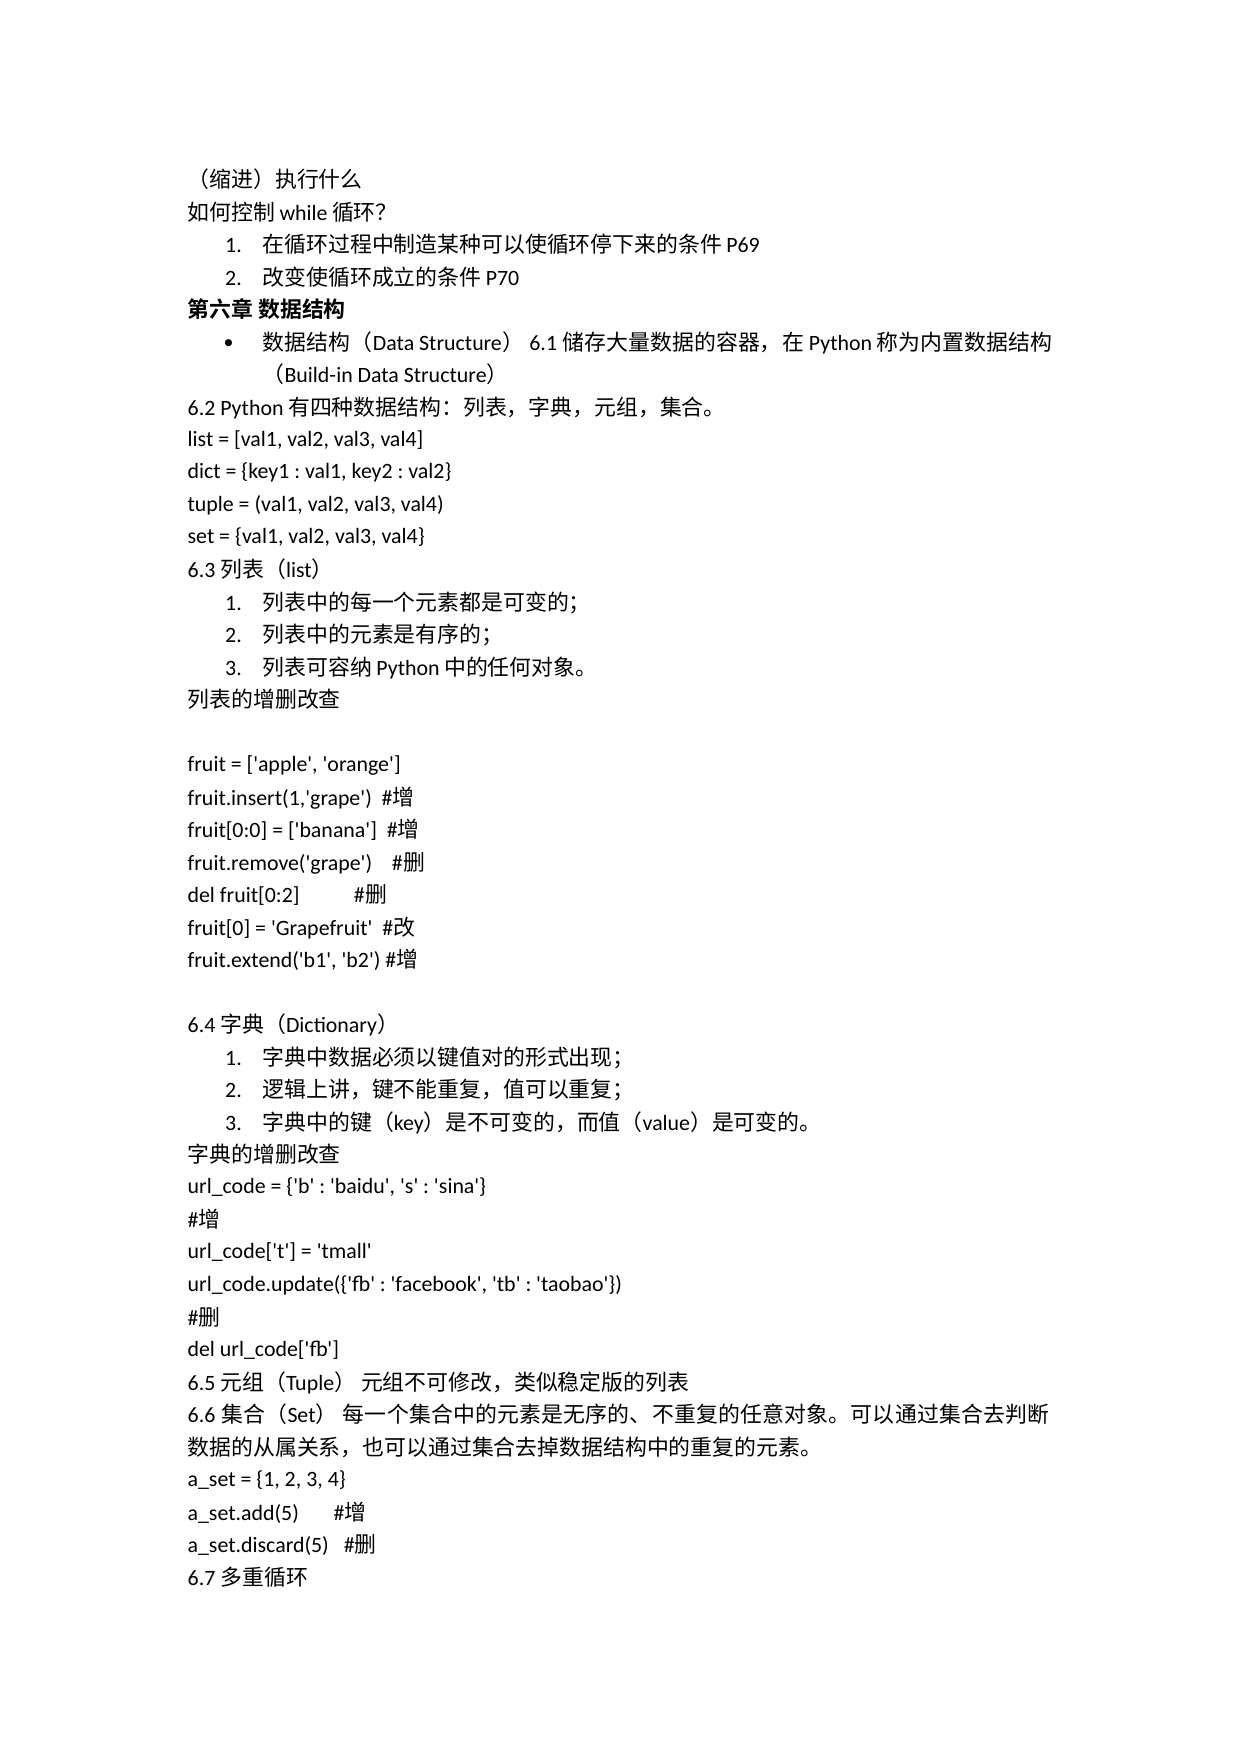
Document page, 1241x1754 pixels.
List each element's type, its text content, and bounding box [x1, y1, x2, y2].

text 6.6 集合（Set） 每一个集合中的元素是无序的、不重复的任意对象。可以通过集合去判断数据的从属关系，也可以通过集合去掉数据结构中的重复的元素。 [187, 1397, 1053, 1462]
text 6.2 Python有四种数据结构：列表，字典，元组，集合。 [187, 389, 1053, 422]
text #删 [187, 1299, 1053, 1332]
list 在循环过程中制造某种可以使循环停下来的条件P69 [225, 227, 1053, 259]
text 6.5 元组（Tuple） 元组不可修改，类似稳定版的列表 [187, 1364, 1053, 1397]
text 6.7 多重循环 [187, 1559, 1053, 1592]
text set = {val1, val2, val3, val4} [187, 519, 1053, 552]
text a_set.add(5) #增 [187, 1494, 1053, 1527]
text tuple = (val1, val2, val3, val4) [187, 487, 1053, 519]
text fruit.remove('grape') #删 [187, 844, 1053, 877]
list 字典中数据必须以键值对的形式出现； [225, 1039, 1053, 1072]
text del fruit[0:2] #删 [187, 877, 1053, 909]
list 逻辑上讲，键不能重复，值可以重复； [225, 1072, 1053, 1104]
text 列表的增删改查 [187, 682, 1053, 714]
text 字典的增删改查 [187, 1137, 1053, 1169]
text 如何控制while循环？ [187, 194, 1053, 227]
list 改变使循环成立的条件P70 [225, 259, 1053, 292]
text dict = {key1 : val1, key2 : val2} [187, 454, 1053, 487]
list 字典中的键（key）是不可变的，而值（value）是可变的。 [225, 1104, 1053, 1137]
text a_set.discard(5) #删 [187, 1527, 1053, 1559]
text 第六章 数据结构 [187, 292, 1053, 324]
text fruit.insert(1,'grape') #增 [187, 779, 1053, 812]
text a_set = {1, 2, 3, 4} [187, 1462, 1053, 1494]
list 列表可容纳Python中的任何对象。 [225, 649, 1053, 682]
text fruit[0] = 'Grapefruit' #改 [187, 909, 1053, 942]
text list = [val1, val2, val3, val4] [187, 422, 1053, 454]
list 列表中的元素是有序的； [225, 617, 1053, 649]
text fruit[0:0] = ['banana'] #增 [187, 812, 1053, 844]
text del url_code['fb'] [187, 1332, 1053, 1364]
text url_code['t'] = 'tmall' [187, 1234, 1053, 1267]
text fruit.extend('b1', 'b2') #增 [187, 942, 1053, 974]
text 6.3 列表（list） [187, 552, 1053, 584]
text 6.4 字典（Dictionary） [187, 1007, 1053, 1039]
text #增 [187, 1202, 1053, 1234]
list 列表中的每一个元素都是可变的； [225, 584, 1053, 617]
text url_code.update({'fb' : 'facebook', 'tb' : 'taobao'}) [187, 1267, 1053, 1299]
list 数据结构（Data Structure） 6.1 储存大量数据的容器，在Python称为内置数据结构（Build-in Data Structure） [225, 324, 1053, 389]
text url_code = {'b' : 'baidu', 's' : 'sina'} [187, 1169, 1053, 1202]
text fruit = ['apple', 'orange'] [187, 747, 1053, 779]
text （缩进）执行什么 [187, 162, 1053, 194]
